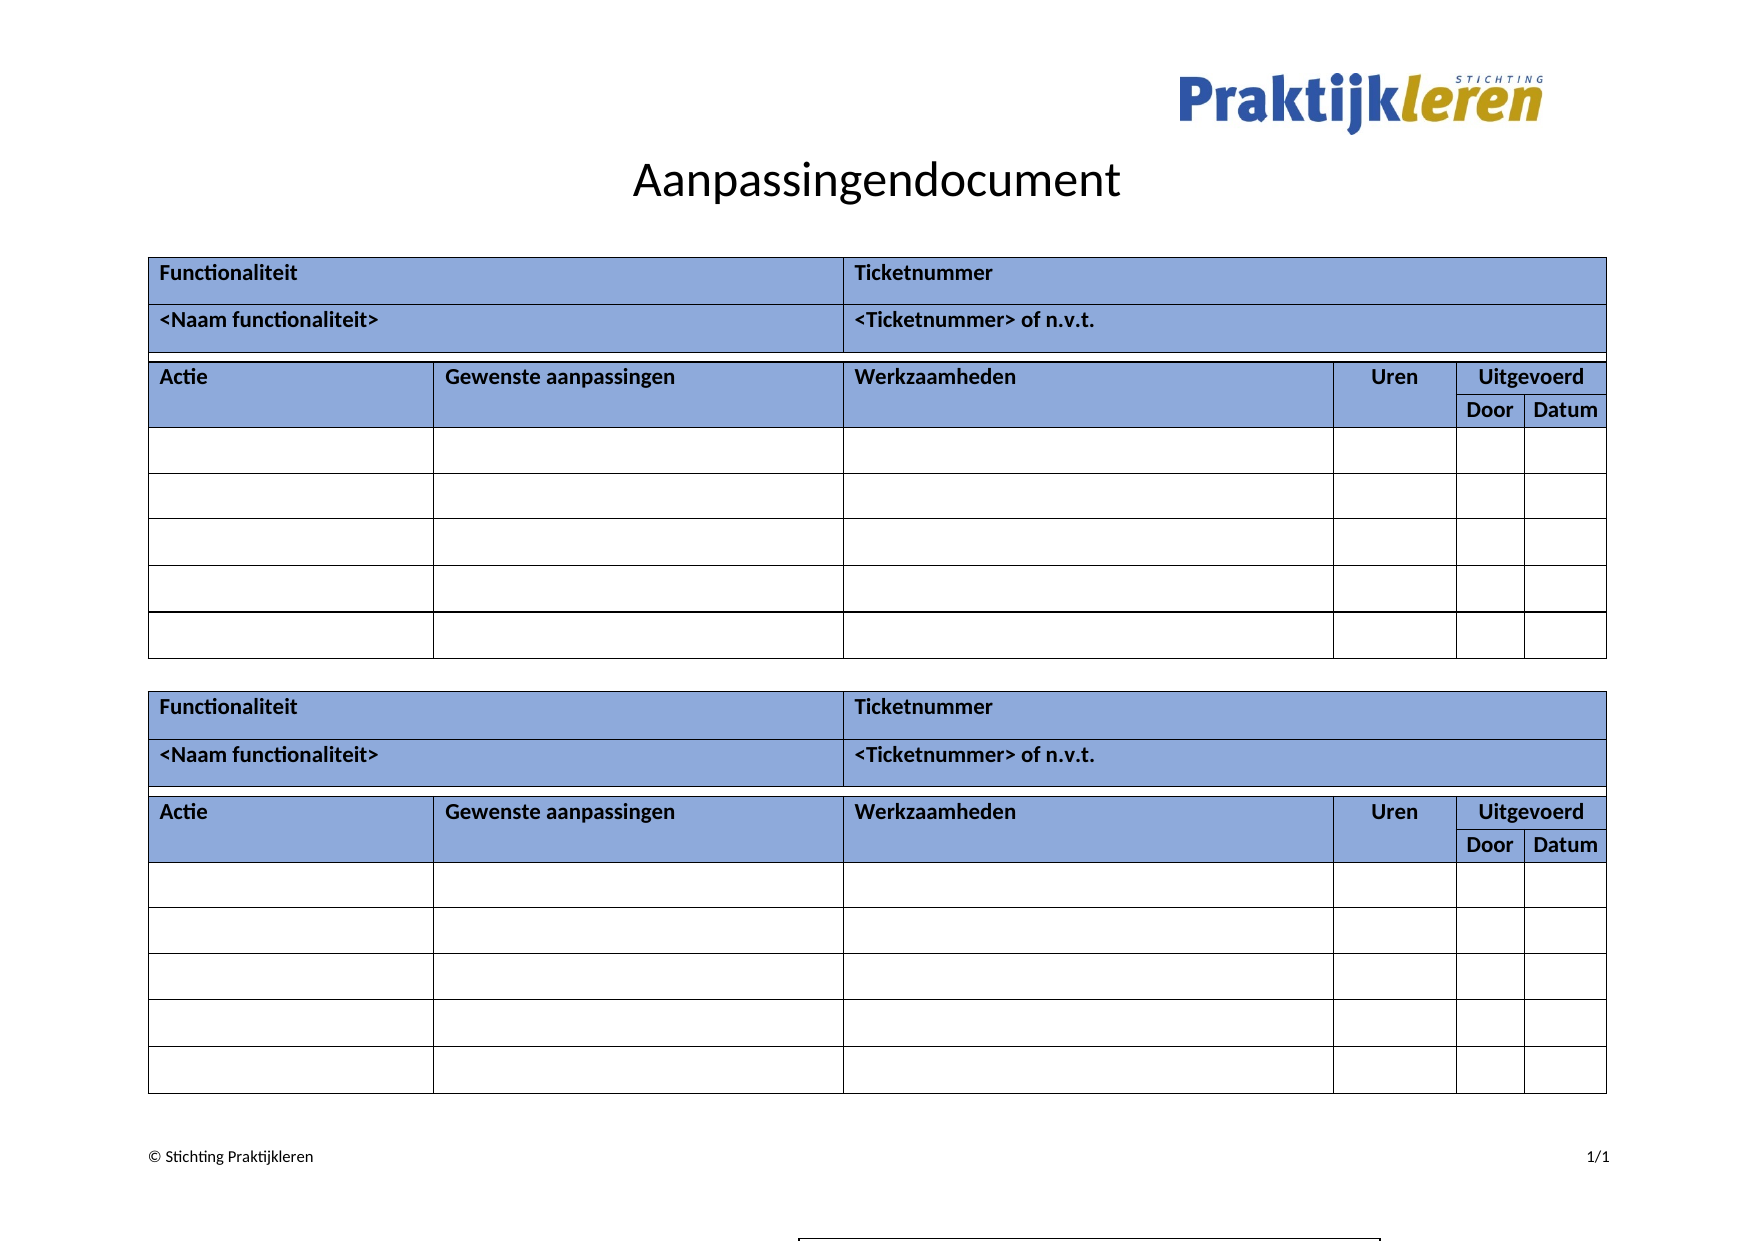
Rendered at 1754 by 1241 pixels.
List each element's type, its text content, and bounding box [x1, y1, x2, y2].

table_header Ticketnummer [844, 692, 1606, 739]
table_cell [1457, 519, 1524, 565]
table_cell [1525, 1047, 1606, 1092]
table_cell [1525, 908, 1606, 952]
table_cell Door [1457, 395, 1524, 427]
table_cell [1334, 908, 1456, 952]
table_cell Datum [1525, 830, 1606, 862]
picture [1180, 73, 1543, 135]
table_cell [149, 428, 433, 473]
table_cell [1334, 428, 1456, 473]
table_cell [149, 787, 1606, 796]
table_cell Uren [1334, 797, 1456, 862]
table_cell [1457, 474, 1524, 518]
table_cell [149, 1047, 433, 1092]
table_cell [1457, 566, 1524, 611]
table_header Functionaliteit [149, 692, 843, 739]
table_cell [149, 353, 1606, 361]
table_cell [1457, 1000, 1524, 1046]
table_cell [844, 908, 1333, 952]
table_cell [1334, 474, 1456, 518]
table_cell [1457, 428, 1524, 473]
table_cell [434, 954, 843, 999]
table_cell [149, 519, 433, 565]
table_cell [434, 613, 843, 658]
table_cell Uitgevoerd [1457, 797, 1606, 829]
table_cell [1525, 1000, 1606, 1046]
table_cell [1525, 474, 1606, 518]
table_cell Werkzaamheden [844, 797, 1333, 862]
table_cell [1457, 613, 1524, 658]
table_cell [1525, 863, 1606, 907]
table_cell [844, 1047, 1333, 1092]
table_cell [1525, 954, 1606, 999]
table_cell [1525, 566, 1606, 611]
table_cell [844, 863, 1333, 907]
table_cell [1525, 613, 1606, 658]
table_cell [149, 474, 433, 518]
table_cell [149, 908, 433, 952]
table_cell [844, 519, 1333, 565]
subtitle Aanpassingendocument [148, 148, 1606, 209]
table_cell [434, 519, 843, 565]
table_cell [1334, 863, 1456, 907]
table_cell Uren [1334, 363, 1456, 427]
table_cell [1457, 908, 1524, 952]
table_cell [1334, 566, 1456, 611]
table_cell Door [1457, 830, 1524, 862]
table_cell Uitgevoerd [1457, 363, 1606, 394]
table_cell [1334, 613, 1456, 658]
table_cell [434, 1047, 843, 1092]
table_cell Datum [1525, 395, 1606, 427]
table_cell Gewenste aanpassingen [434, 797, 843, 862]
table_header Ticketnummer [844, 258, 1606, 304]
table_cell <Naam functionaliteit> [149, 740, 843, 786]
table_cell [149, 954, 433, 999]
table_cell [1457, 1047, 1524, 1092]
table_cell [844, 474, 1333, 518]
table_cell [844, 613, 1333, 658]
table_cell [149, 1000, 433, 1046]
table_cell [1457, 863, 1524, 907]
table_cell [434, 566, 843, 611]
table_cell [1334, 519, 1456, 565]
table_cell [434, 908, 843, 952]
table_cell [434, 863, 843, 907]
table_cell <Ticketnummer> of n.v.t. [844, 740, 1606, 786]
table_cell [1334, 1000, 1456, 1046]
table_cell [844, 954, 1333, 999]
table_cell [844, 1000, 1333, 1046]
table_cell [1334, 954, 1456, 999]
table_cell [434, 1000, 843, 1046]
table_cell [844, 428, 1333, 473]
table_cell <Naam functionaliteit> [149, 305, 843, 352]
table_cell Gewenste aanpassingen [434, 363, 843, 427]
table_cell [1525, 519, 1606, 565]
table_cell Actie [149, 797, 433, 862]
table_cell [434, 428, 843, 473]
table_cell [434, 474, 843, 518]
table_cell [1525, 428, 1606, 473]
table_cell <Ticketnummer> of n.v.t. [844, 305, 1606, 352]
table_cell [1457, 954, 1524, 999]
table_cell Actie [149, 363, 433, 427]
table_cell [149, 566, 433, 611]
table_cell [149, 613, 433, 658]
table_cell [1334, 1047, 1456, 1092]
table_cell [149, 863, 433, 907]
table_cell Werkzaamheden [844, 363, 1333, 427]
table_header Functionaliteit [149, 258, 843, 304]
table_cell [844, 566, 1333, 611]
